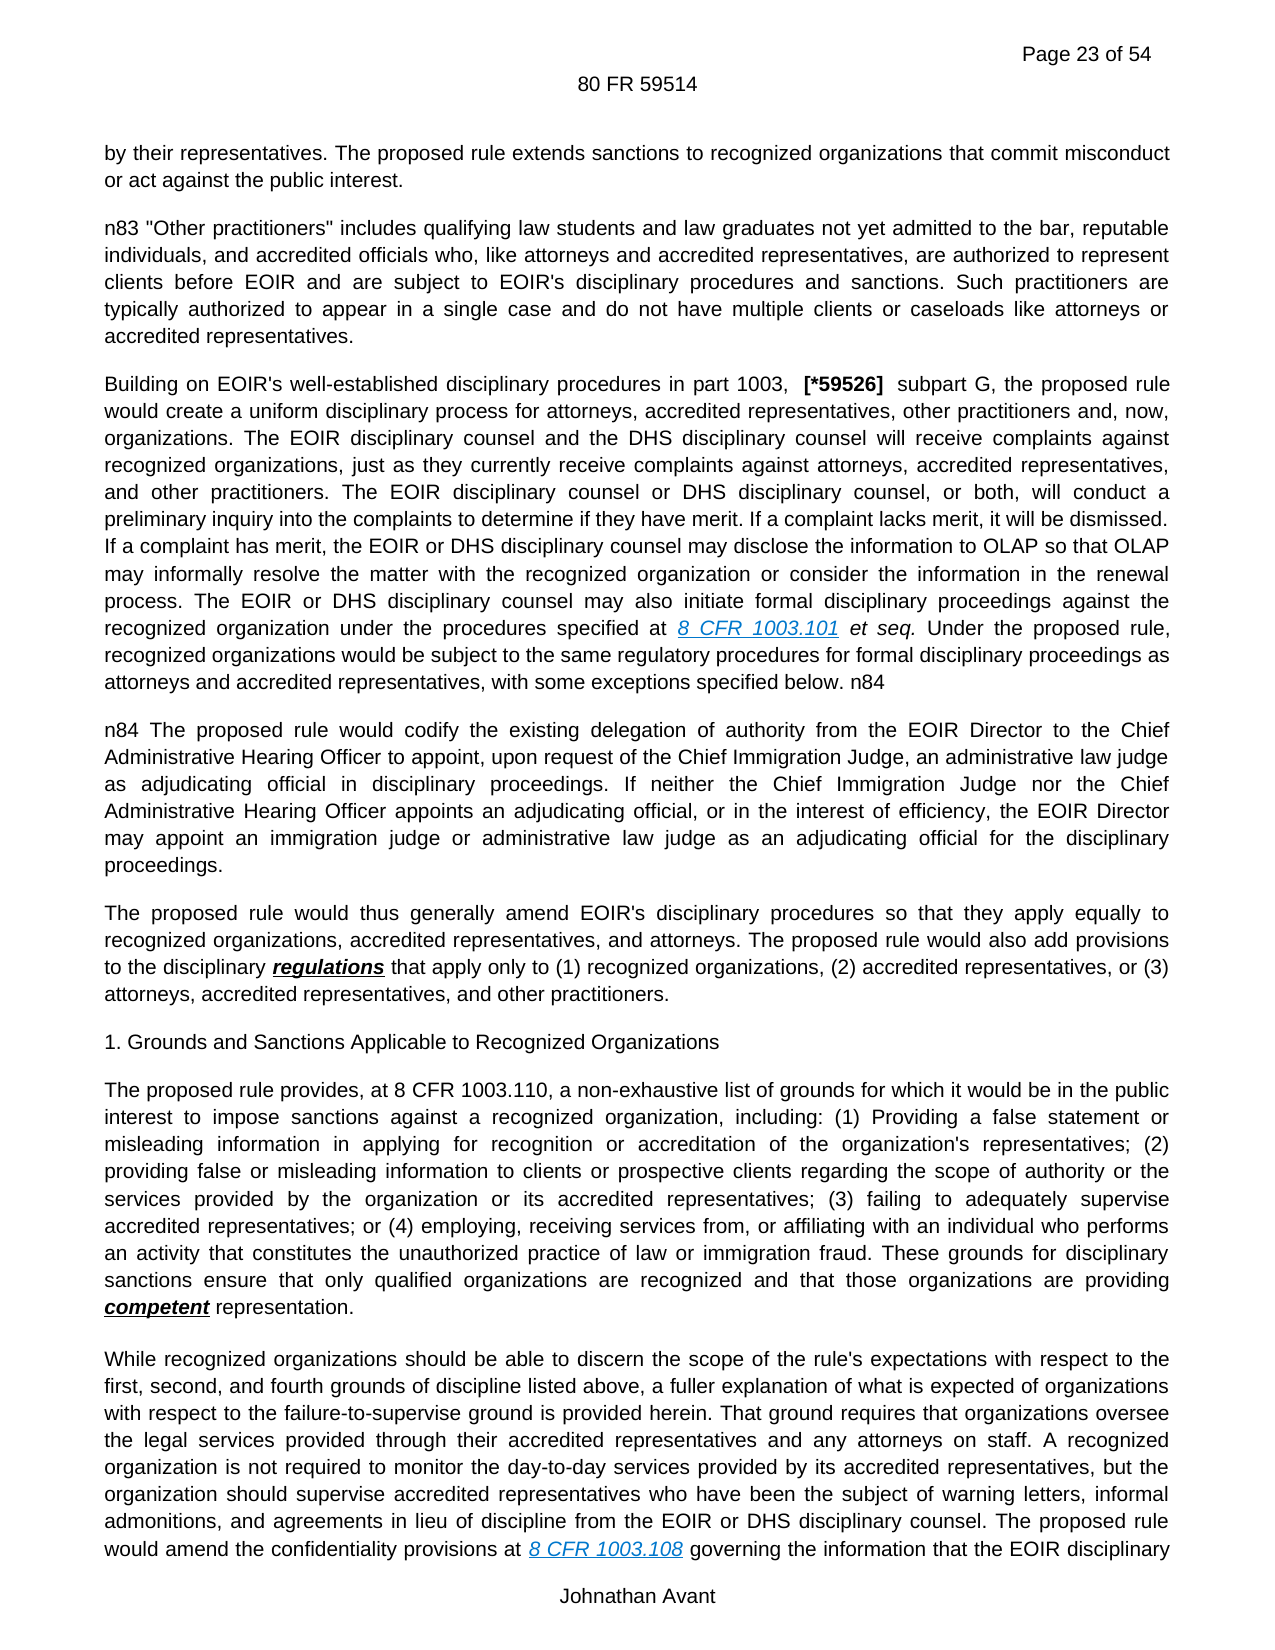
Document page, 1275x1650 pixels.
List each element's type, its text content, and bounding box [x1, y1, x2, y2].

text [104, 137, 1171, 192]
text n84 The proposed rule would codify the existing delegation of authority from the EOIR Director to the Chief Administrative Hearing Officer to appoint, upon request of the Chief Immigration Judge, an administrative law judge as adjudicating official in disciplinary proceedings. If neither the Chief Immigration Judge nor the Chief Administrative Hearing Officer appoints an adjudicating official, or in the interest of efficiency, the EOIR Director may appoint an immigration judge or administrative law judge as an adjudicating official for the disciplinary proceedings. [104, 714, 1171, 877]
text 1. Grounds and Sanctions Applicable to Recognized Organizations [104, 1027, 1171, 1054]
text The proposed rule would thus generally amend EOIR's disciplinary procedures so that they apply equally to recognized organizations, accredited representatives, and attorneys. The proposed rule would also add provisions to the disciplinary regulations that apply only to (1) recognized organizations, (2) accredited representatives, or (3) attorneys, accredited representatives, and other practitioners. [104, 898, 1171, 1006]
text The proposed rule provides, at 8 CFR 1003.110, a non-exhaustive list of grounds for which it would be in the public interest to impose sanctions against a recognized organization, including: (1) Providing a false statement or misleading information in applying for recognition or accreditation of the organization's representatives; (2) providing false or misleading information to clients or prospective clients regarding the scope of authority or the services provided by the organization or its accredited representatives; (3) failing to adequately supervise accredited representatives; or (4) employing, receiving services from, or affiliating with an individual who performs an activity that constitutes the unauthorized practice of law or immigration fraud. These grounds for disciplinary sanctions ensure that only qualified organizations are recognized and that those organizations are providing competent representation. [104, 1075, 1171, 1319]
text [104, 1344, 1171, 1560]
text Building on EOIR's well-established disciplinary procedures in part 1003, [*59526] subpart G, the proposed rule would create a uniform disciplinary process for attorneys, accredited representatives, other practitioners and, now, organizations. The EOIR disciplinary counsel and the DHS disciplinary counsel will receive complaints against recognized organizations, just as they currently receive complaints against attorneys, accredited representatives, and other practitioners. The EOIR disciplinary counsel or DHS disciplinary counsel, or both, will conduct a preliminary inquiry into the complaints to determine if they have merit. If a complaint lacks merit, it will be dismissed. If a complaint has merit, the EOIR or DHS disciplinary counsel may disclose the information to OLAP so that OLAP may informally resolve the matter with the recognized organization or consider the information in the renewal process. The EOIR or DHS disciplinary counsel may also initiate formal disciplinary proceedings against the recognized organization under the procedures specified at 8 CFR 1003.101 et seq. Under the proposed rule, recognized organizations would be subject to the same regulatory procedures for formal disciplinary proceedings as attorneys and accredited representatives, with some exceptions specified below. n84 [104, 369, 1171, 694]
text n83 "Other practitioners" includes qualifying law students and law graduates not yet admitted to the bar, reputable individuals, and accredited officials who, like attorneys and accredited representatives, are authorized to represent clients before EOIR and are subject to EOIR's disciplinary procedures and sanctions. Such practitioners are typically authorized to appear in a single case and do not have multiple clients or caseloads like attorneys or accredited representatives. [104, 212, 1171, 348]
